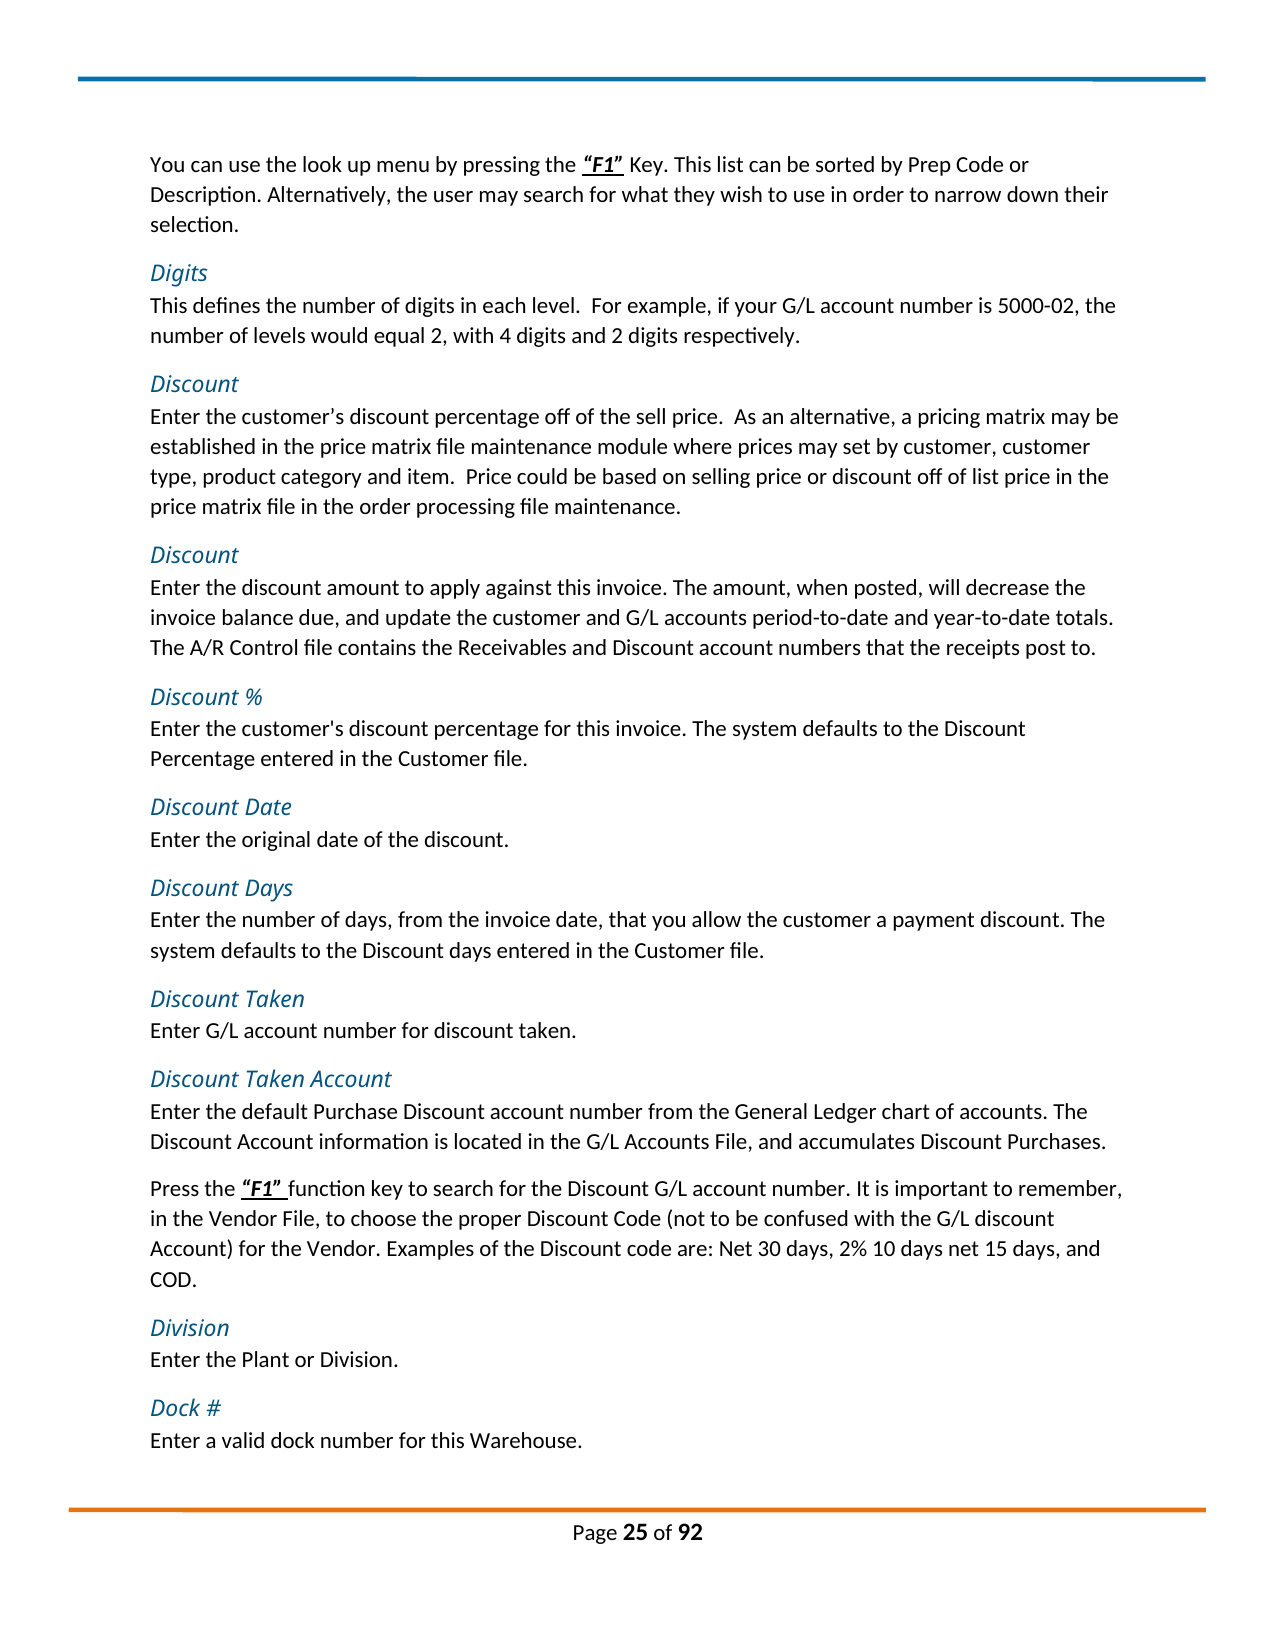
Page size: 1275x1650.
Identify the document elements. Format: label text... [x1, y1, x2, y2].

text This defines the number of digits in each level. For example, if your G/L account number is 5000-02, the number of levels would equal 2, with 4 digits and 2 digits respectively. [150, 291, 1125, 349]
text Enter the discount amount to apply against this invoice. The amount, when posted, will decrease the invoice balance due, and update the customer and G/L accounts period-to-date and year-to-date totals. The A/R Control file contains the Receivables and Discount account numbers that the receipts post to. [150, 573, 1125, 662]
text Enter G/L account number for discount taken. [150, 1016, 1125, 1044]
subtitle Digits [150, 257, 1125, 288]
text Enter the customer’s discount percentage off of the sell price. As an alternative, a pricing matrix may be established in the price matrix file maintenance module where prices may set by customer, customer type, product category and item. Price could be based on selling price or discount off of list price in the price matrix file in the order processing file maintenance. [150, 402, 1125, 521]
subtitle Discount Date [150, 791, 1125, 822]
subtitle Discount Taken Account [150, 1063, 1125, 1094]
text Enter the number of days, from the invoice date, that you allow the customer a payment discount. The system defaults to the Discount days entered in the Customer file. [150, 906, 1125, 964]
text Press the “F1” function key to search for the Discount G/L account number. It is important to remember, in the Vendor File, to choose the proper Discount Code (not to be confused with the G/L discount Account) for the Vendor. Examples of the Discount code are: Net 30 days, 2% 10 days net 15 days, and COD. [150, 1174, 1125, 1293]
subtitle Discount [150, 368, 1125, 399]
subtitle Discount % [150, 680, 1125, 712]
subtitle Discount Days [150, 872, 1125, 903]
text Enter the original date of the discount. [150, 825, 1125, 853]
subtitle Division [150, 1312, 1125, 1343]
text Enter the default Purchase Discount account number from the General Ledger chart of accounts. The Discount Account information is located in the G/L Accounts File, and accumulates Discount Purchases. [150, 1097, 1125, 1155]
text Enter the Plant or Division. [150, 1345, 1125, 1373]
text Enter a valid dock number for this Warehouse. [150, 1426, 1125, 1454]
subtitle Discount [150, 539, 1125, 571]
text Enter the customer's discount percentage for this invoice. The system defaults to the Discount Percentage entered in the Customer file. [150, 714, 1125, 772]
text You can use the look up menu by pressing the “F1” Key. This list can be sorted by Prep Code or Description. Alternatively, the user may search for what they wish to use in order to narrow down their selection. [150, 150, 1125, 238]
subtitle Discount Taken [150, 983, 1125, 1014]
subtitle Dock # [150, 1392, 1125, 1423]
